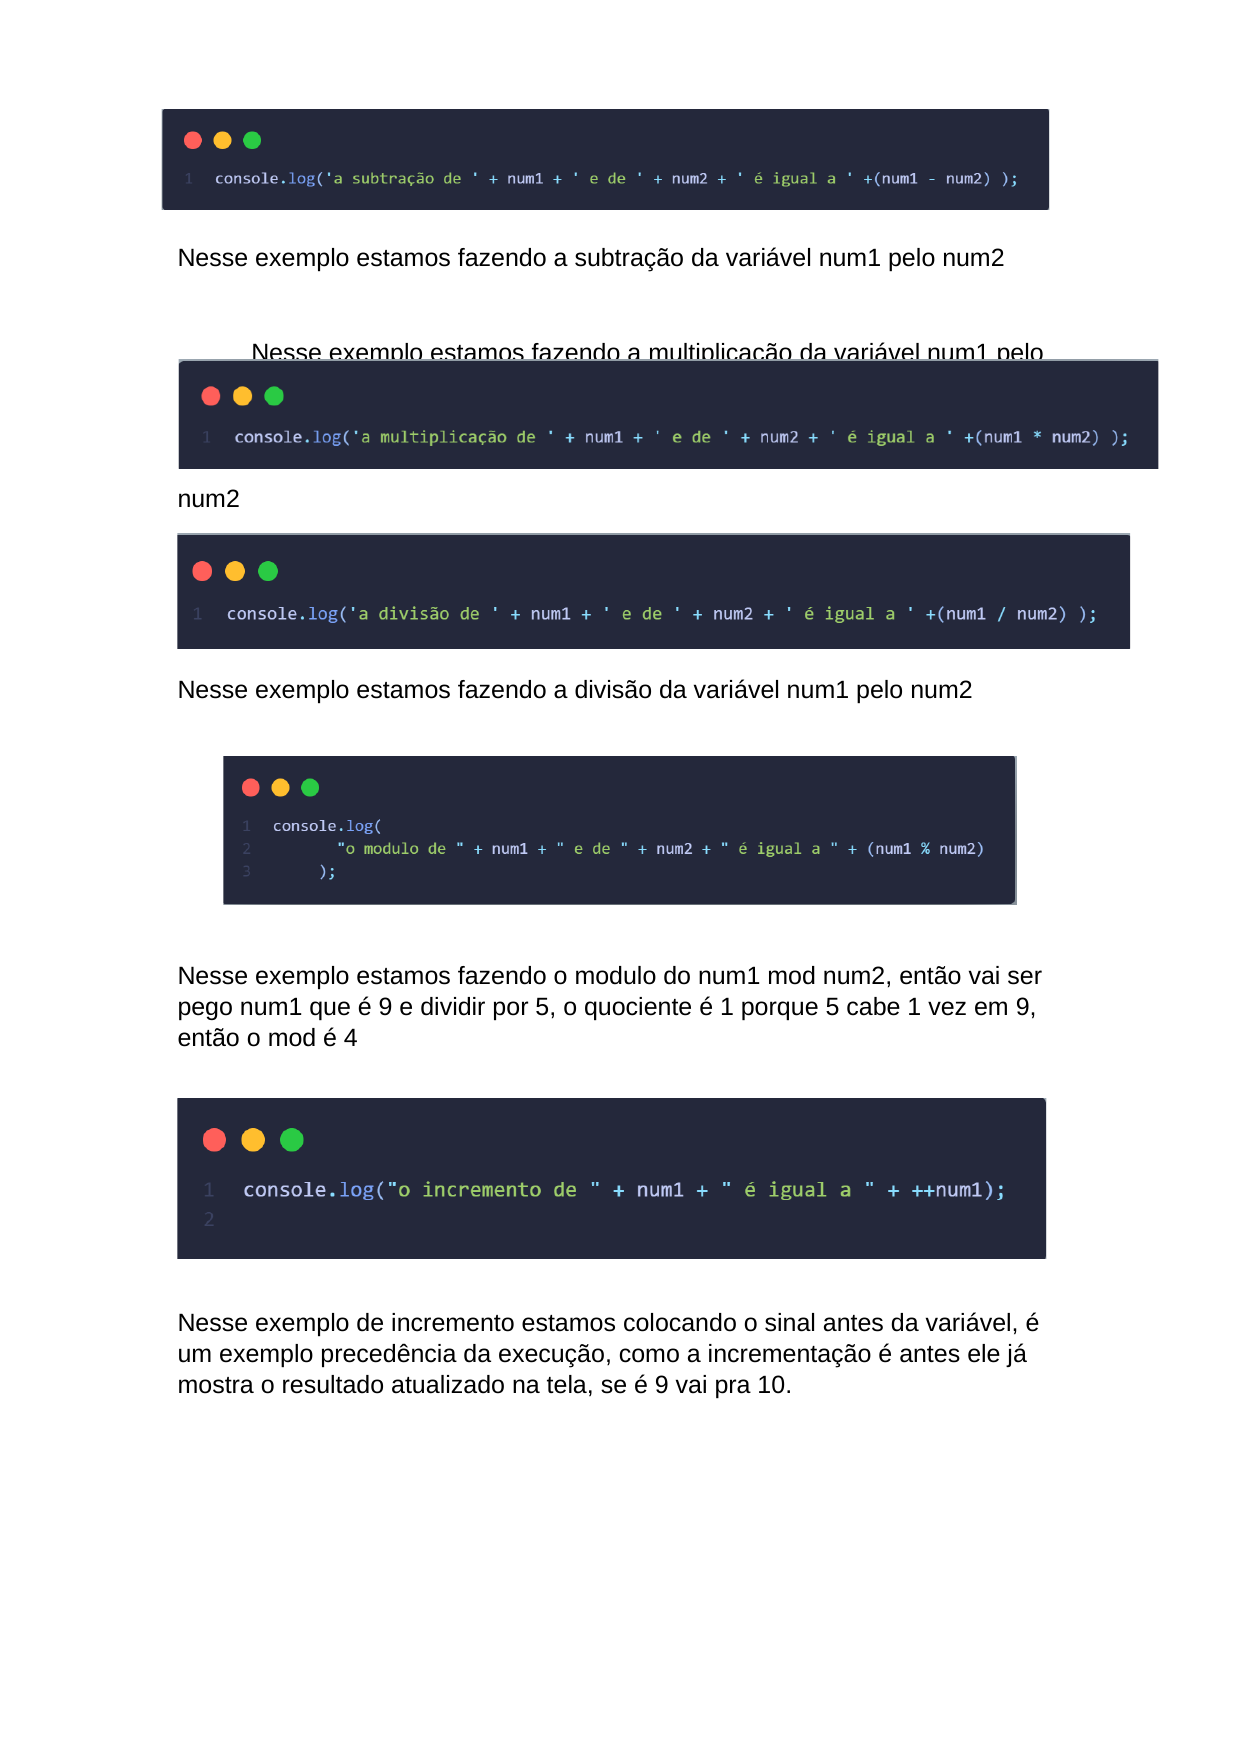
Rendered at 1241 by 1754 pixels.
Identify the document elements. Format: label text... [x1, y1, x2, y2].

picture [223, 834, 1017, 983]
text Nesse exemplo estamos fazendo a multiplicação da variável num1 pelo num2 [177, 473, 1063, 591]
picture [177, 1176, 1047, 1338]
text Nesse exemplo estamos fazendo a multiplicação da variável num1 pelo num2 [177, 338, 1063, 359]
text Nesse exemplo estamos fazendo a subtração da variável num1 pelo num2 [177, 243, 1063, 272]
text Nesse exemplo de incremento estamos colocando o sinal antes da variável, é um exemplo precedência da execução, como a incrementação é antes ele já mostra o resultado atualizado na tela, se é 9 vai pra 10. [177, 1386, 1063, 1477]
picture [161, 109, 1050, 210]
text Nesse exemplo estamos fazendo a divisão da variável num1 pelo num2 [177, 753, 1063, 781]
picture [177, 612, 1131, 727]
picture [177, 359, 1163, 473]
text Nesse exemplo estamos fazendo o modulo do num1 mod num2, então vai ser pego num1 que é 9 e dividir por 5, o quociente é 1 porque 5 cabe 1 vez em 9, então o mod é 4 [177, 1039, 1063, 1130]
